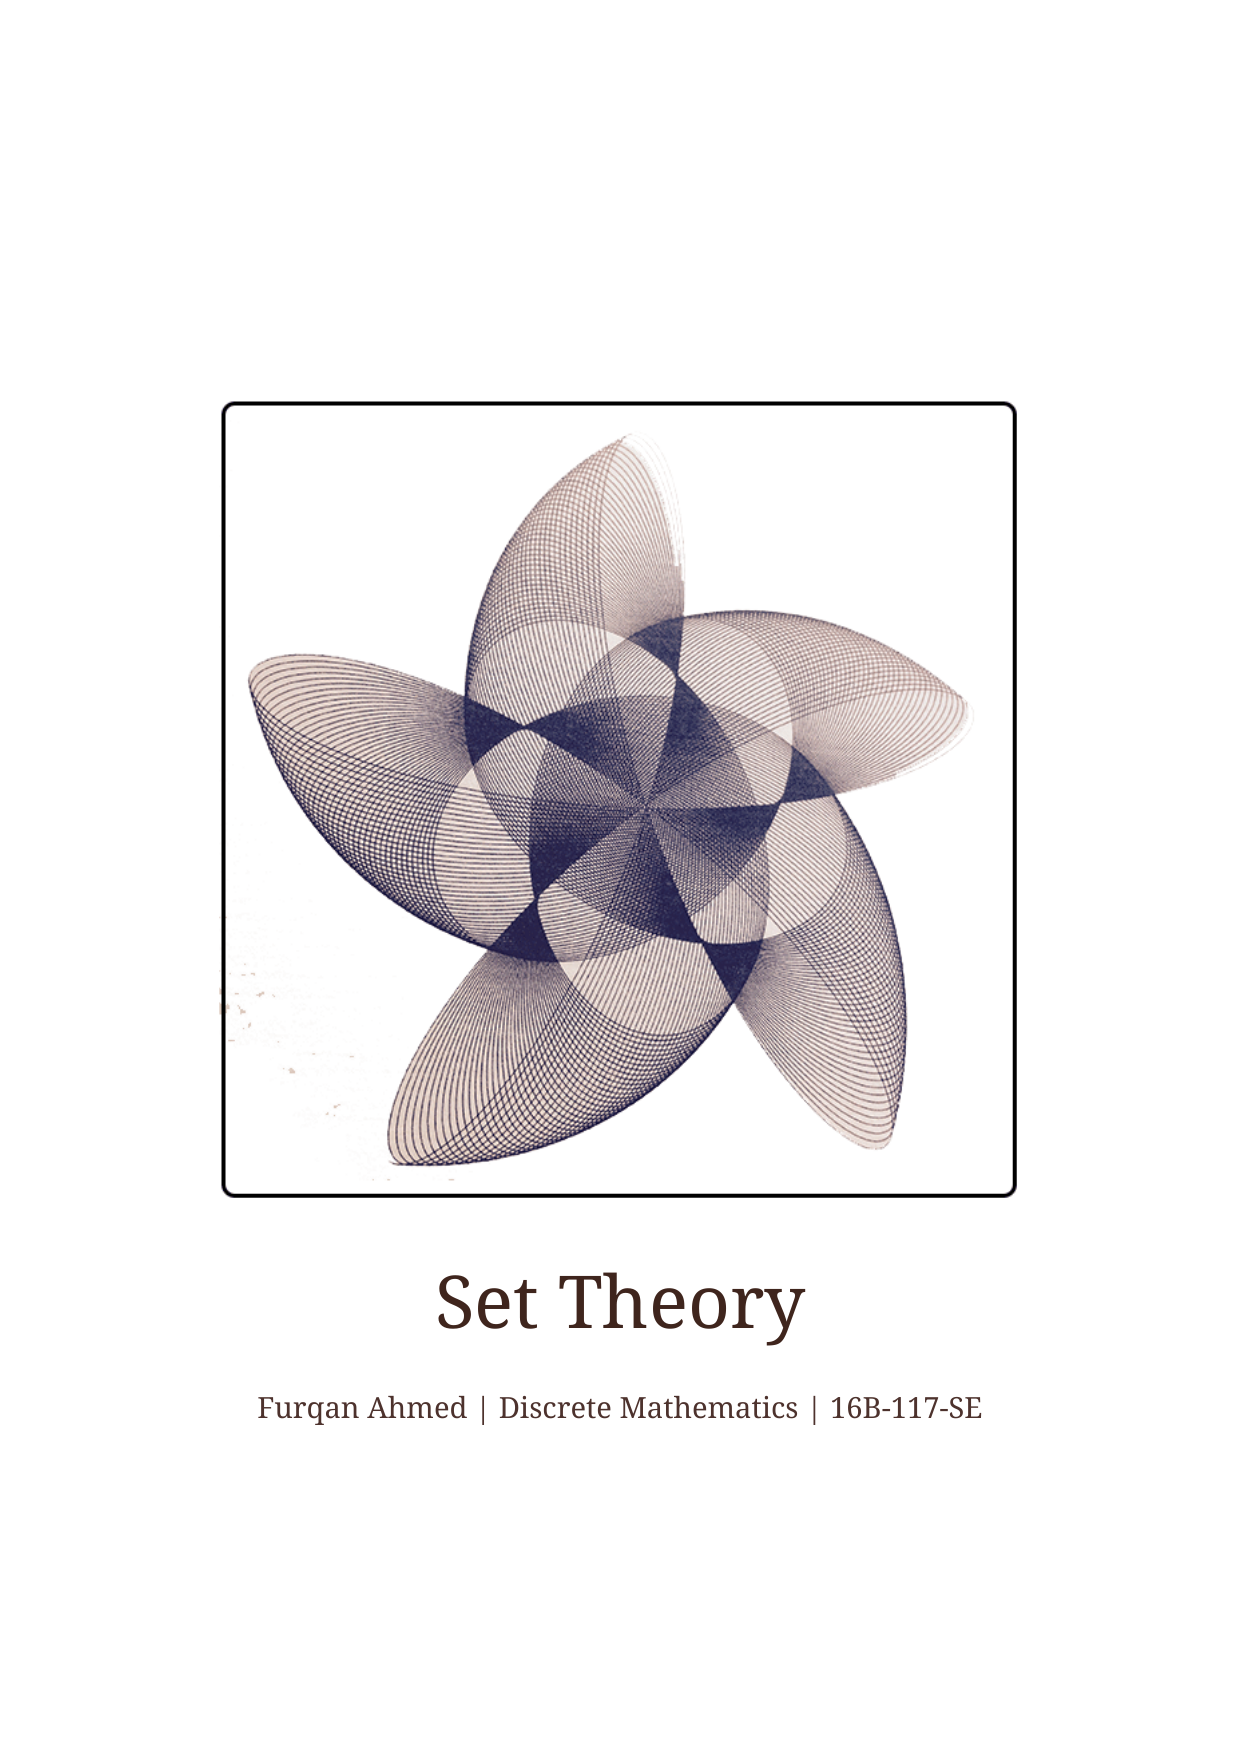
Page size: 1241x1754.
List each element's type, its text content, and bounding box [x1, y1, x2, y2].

title Set Theory [150, 1251, 1090, 1350]
picture [219, 400, 1021, 1202]
text Furqan Ahmed | Discrete Mathematics | 16B-117-SE [150, 1387, 1090, 1427]
